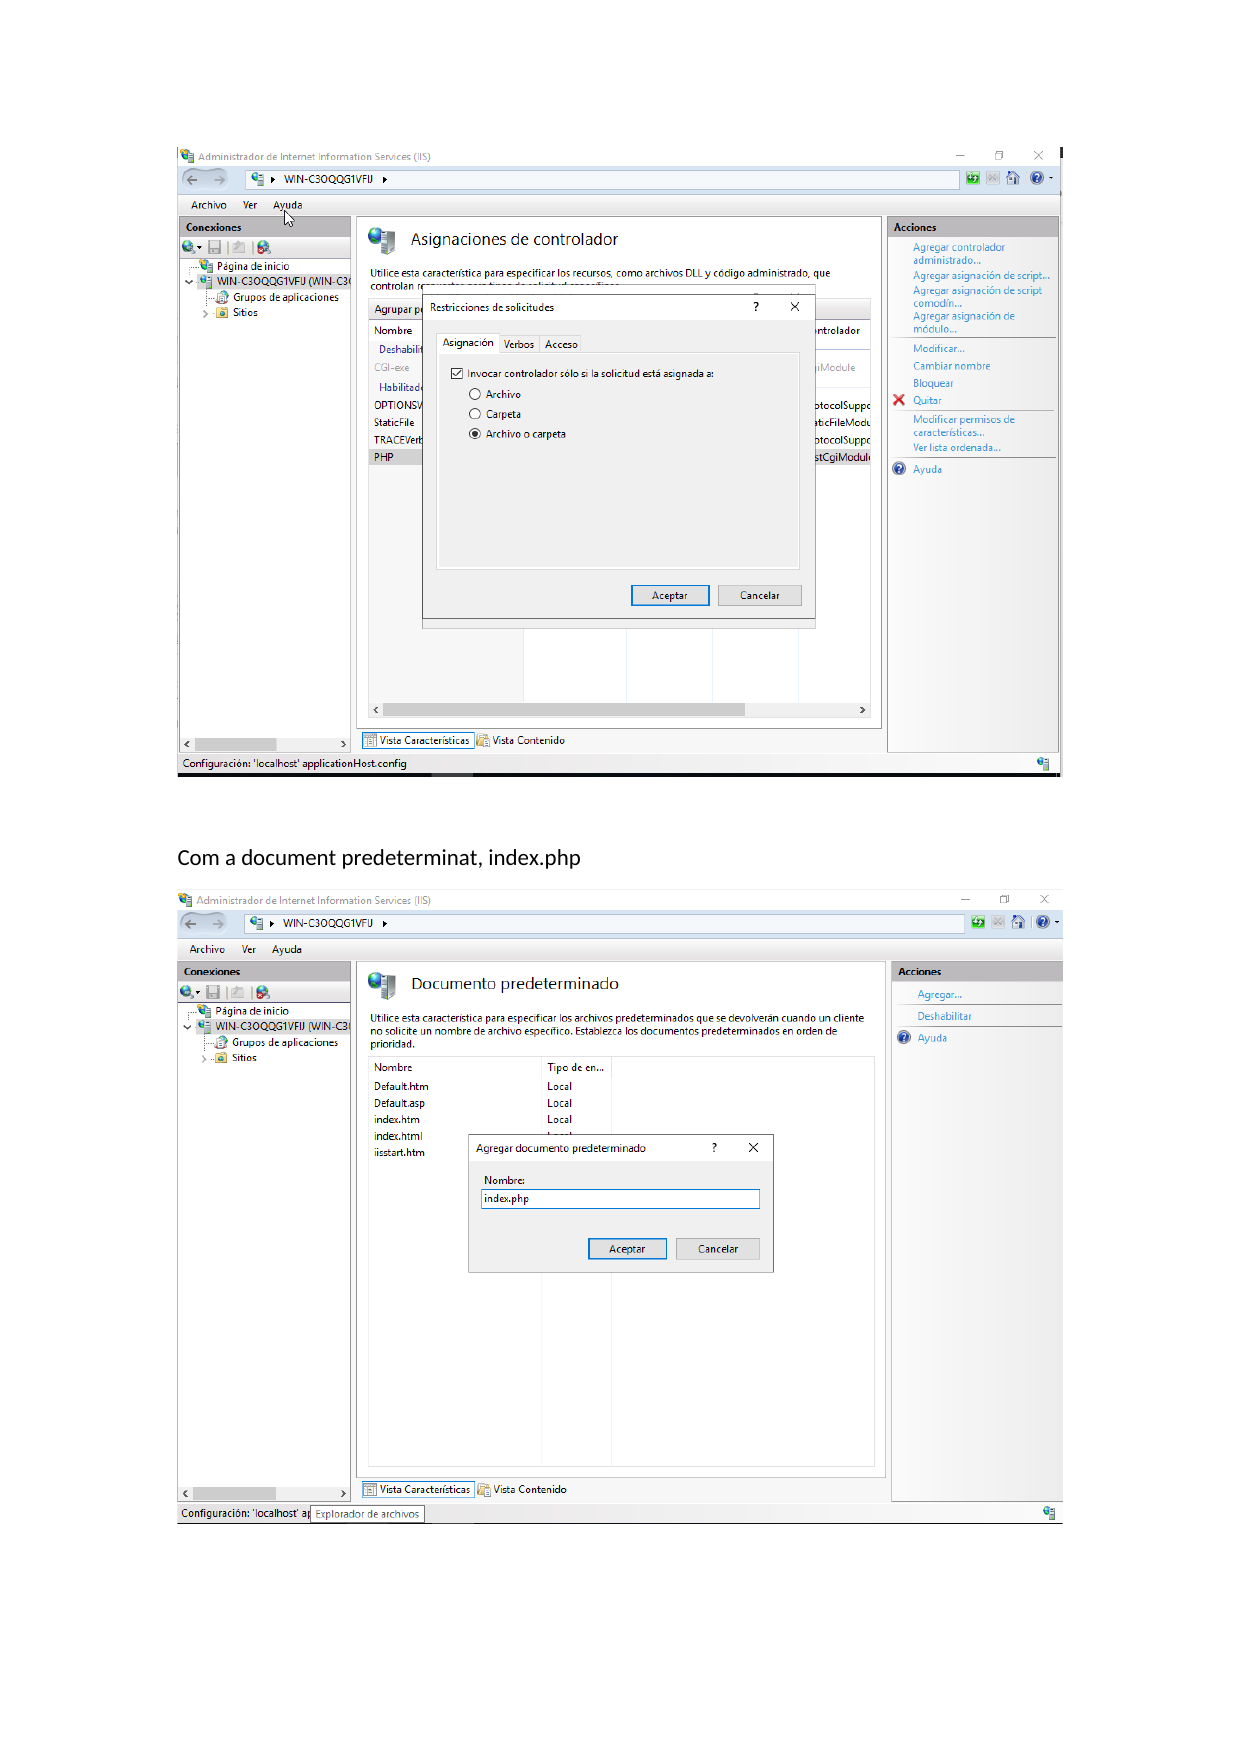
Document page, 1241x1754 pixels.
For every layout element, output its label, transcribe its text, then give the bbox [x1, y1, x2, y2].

picture [177, 147, 1063, 777]
text Com a document predeterminat, index.php [177, 843, 1063, 871]
picture [177, 889, 1063, 1524]
